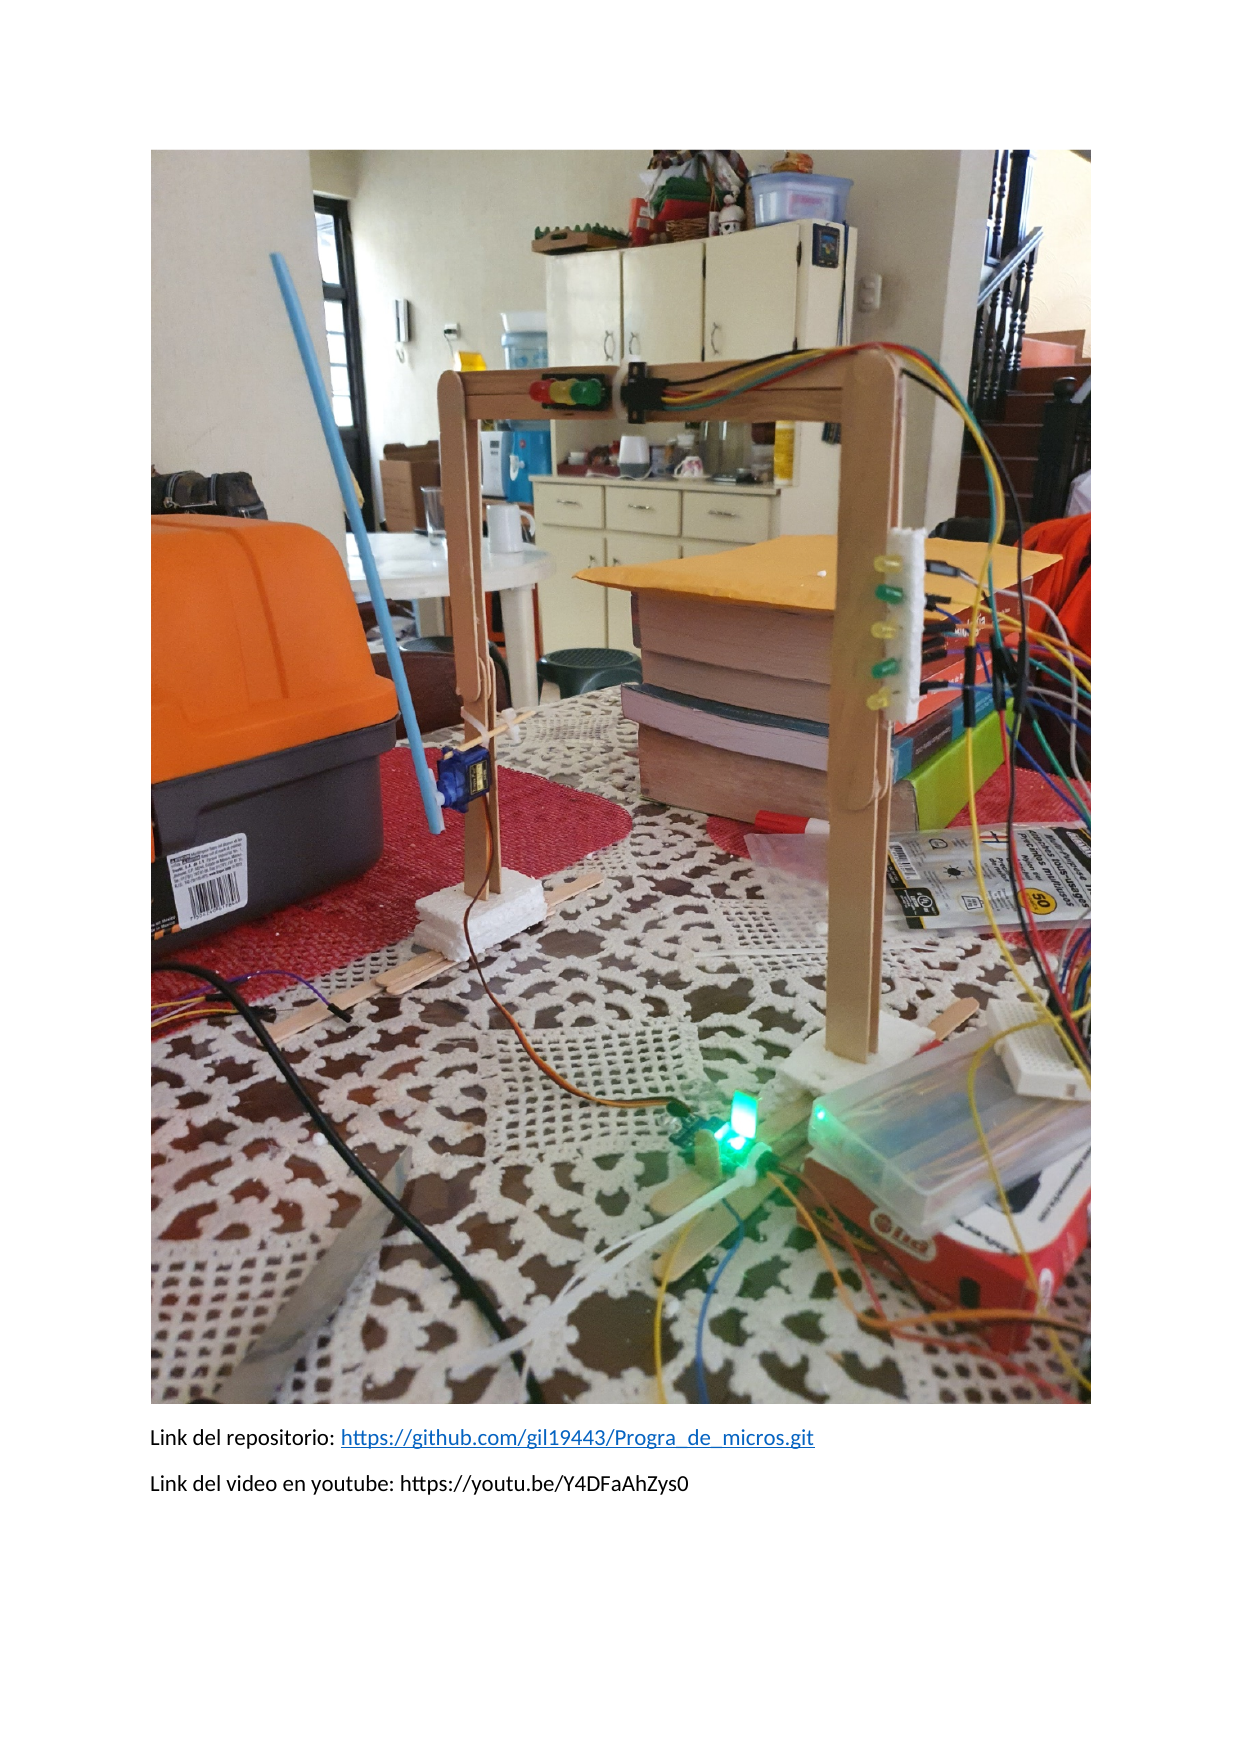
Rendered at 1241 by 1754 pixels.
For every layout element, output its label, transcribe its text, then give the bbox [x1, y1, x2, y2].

text Link del video en youtube: https://youtu.be/Y4DFaAhZys0 [150, 1469, 1090, 1498]
text Link del repositorio: https://github.com/gil19443/Progra_de_micros.git [150, 1423, 1090, 1451]
picture [152, 151, 1091, 1403]
